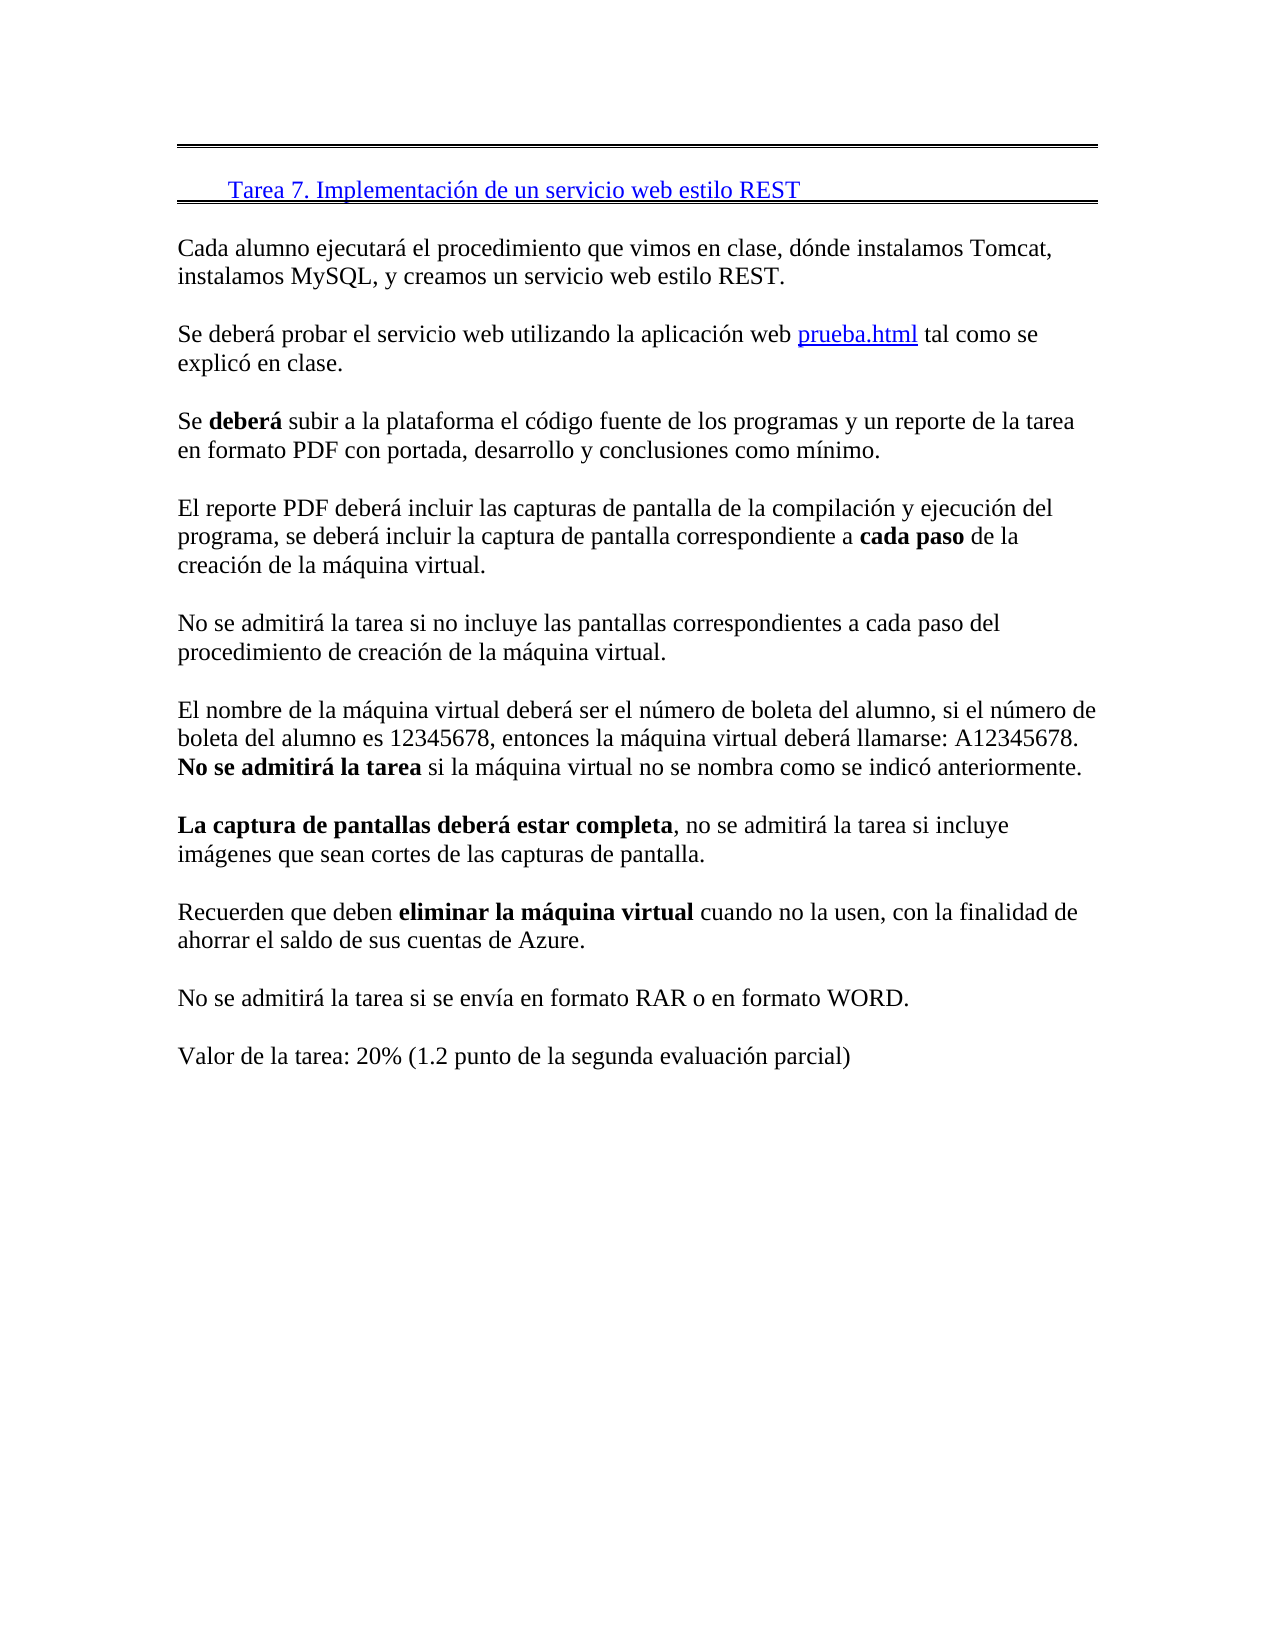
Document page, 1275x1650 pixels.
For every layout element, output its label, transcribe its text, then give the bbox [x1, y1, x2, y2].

text Tarea 7. Implementación de un servicio web estilo REST [177, 148, 1098, 200]
text El reporte PDF deberá incluir las capturas de pantalla de la compilación y ejecución del programa, se deberá incluir la captura de pantalla correspondiente a cada paso de la creación de la máquina virtual. [177, 493, 1098, 579]
text Recuerden que deben eliminar la máquina virtual cuando no la usen, con la finalidad de ahorrar el saldo de sus cuentas de Azure. [177, 897, 1098, 954]
text La captura de pantallas deberá estar completa, no se admitirá la tarea si incluye imágenes que sean cortes de las capturas de pantalla. [177, 810, 1098, 868]
text Valor de la tarea: 20% (1.2 punto de la segunda evaluación parcial) [177, 1041, 1098, 1070]
text Se deberá subir a la plataforma el código fuente de los programas y un reporte de la tarea en formato PDF con portada, desarrollo y conclusiones como mínimo. [177, 406, 1098, 463]
text El nombre de la máquina virtual deberá ser el número de boleta del alumno, si el número de boleta del alumno es 12345678, entonces la máquina virtual deberá llamarse: A12345678. No se admitirá la tarea si la máquina virtual no se nombra como se indicó anteriormente. [177, 695, 1098, 781]
text No se admitirá la tarea si no incluye las pantallas correspondientes a cada paso del procedimiento de creación de la máquina virtual. [177, 608, 1098, 666]
text Cada alumno ejecutará el procedimiento que vimos en clase, dónde instalamos Tomcat, instalamos MySQL, y creamos un servicio web estilo REST. [177, 233, 1098, 290]
text Se deberá probar el servicio web utilizando la aplicación web prueba.html tal como se explicó en clase. [177, 319, 1098, 377]
text No se admitirá la tarea si se envía en formato RAR o en formato WORD. [177, 983, 1098, 1012]
